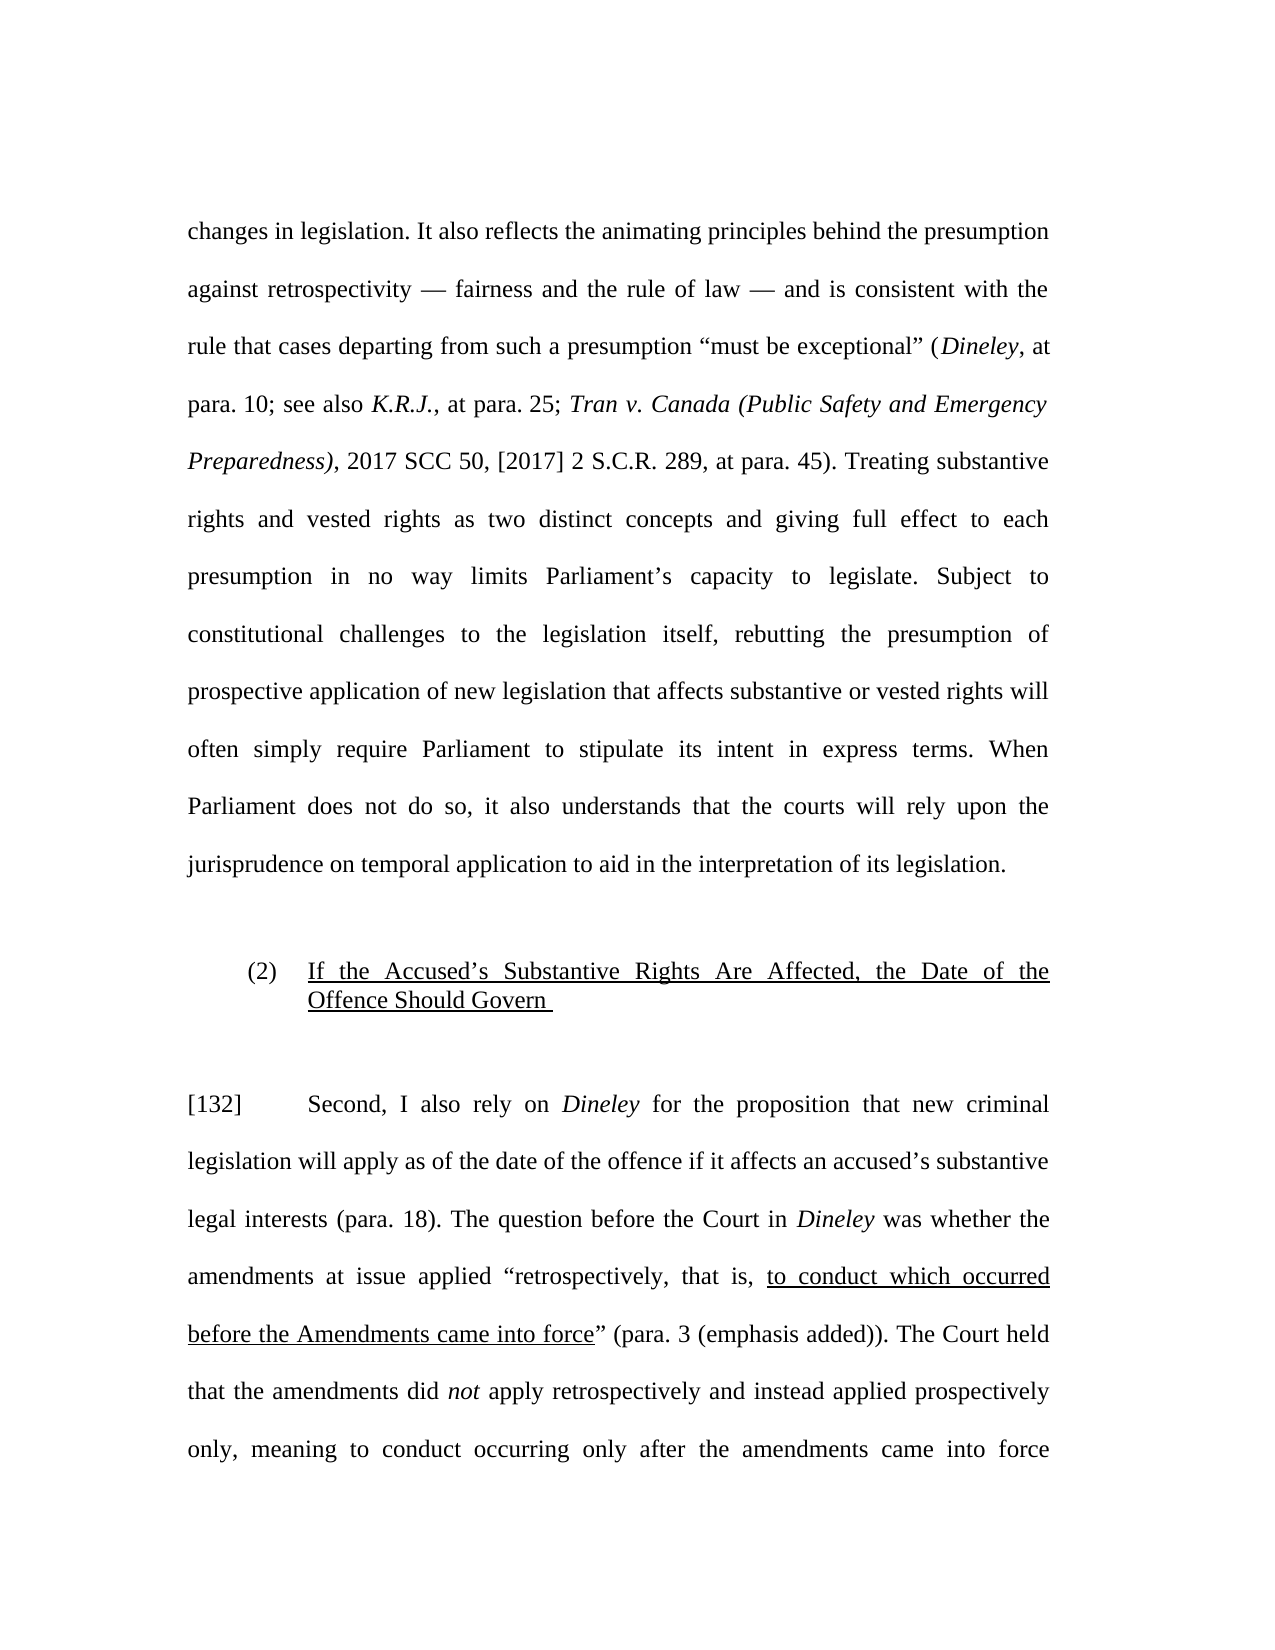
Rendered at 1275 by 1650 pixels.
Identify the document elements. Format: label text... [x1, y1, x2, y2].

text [187, 1089, 1050, 1463]
title If the Accused’s Substantive Rights Are Affected, the Date of the Offence Should Govern [247, 956, 1050, 1014]
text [187, 216, 1050, 878]
